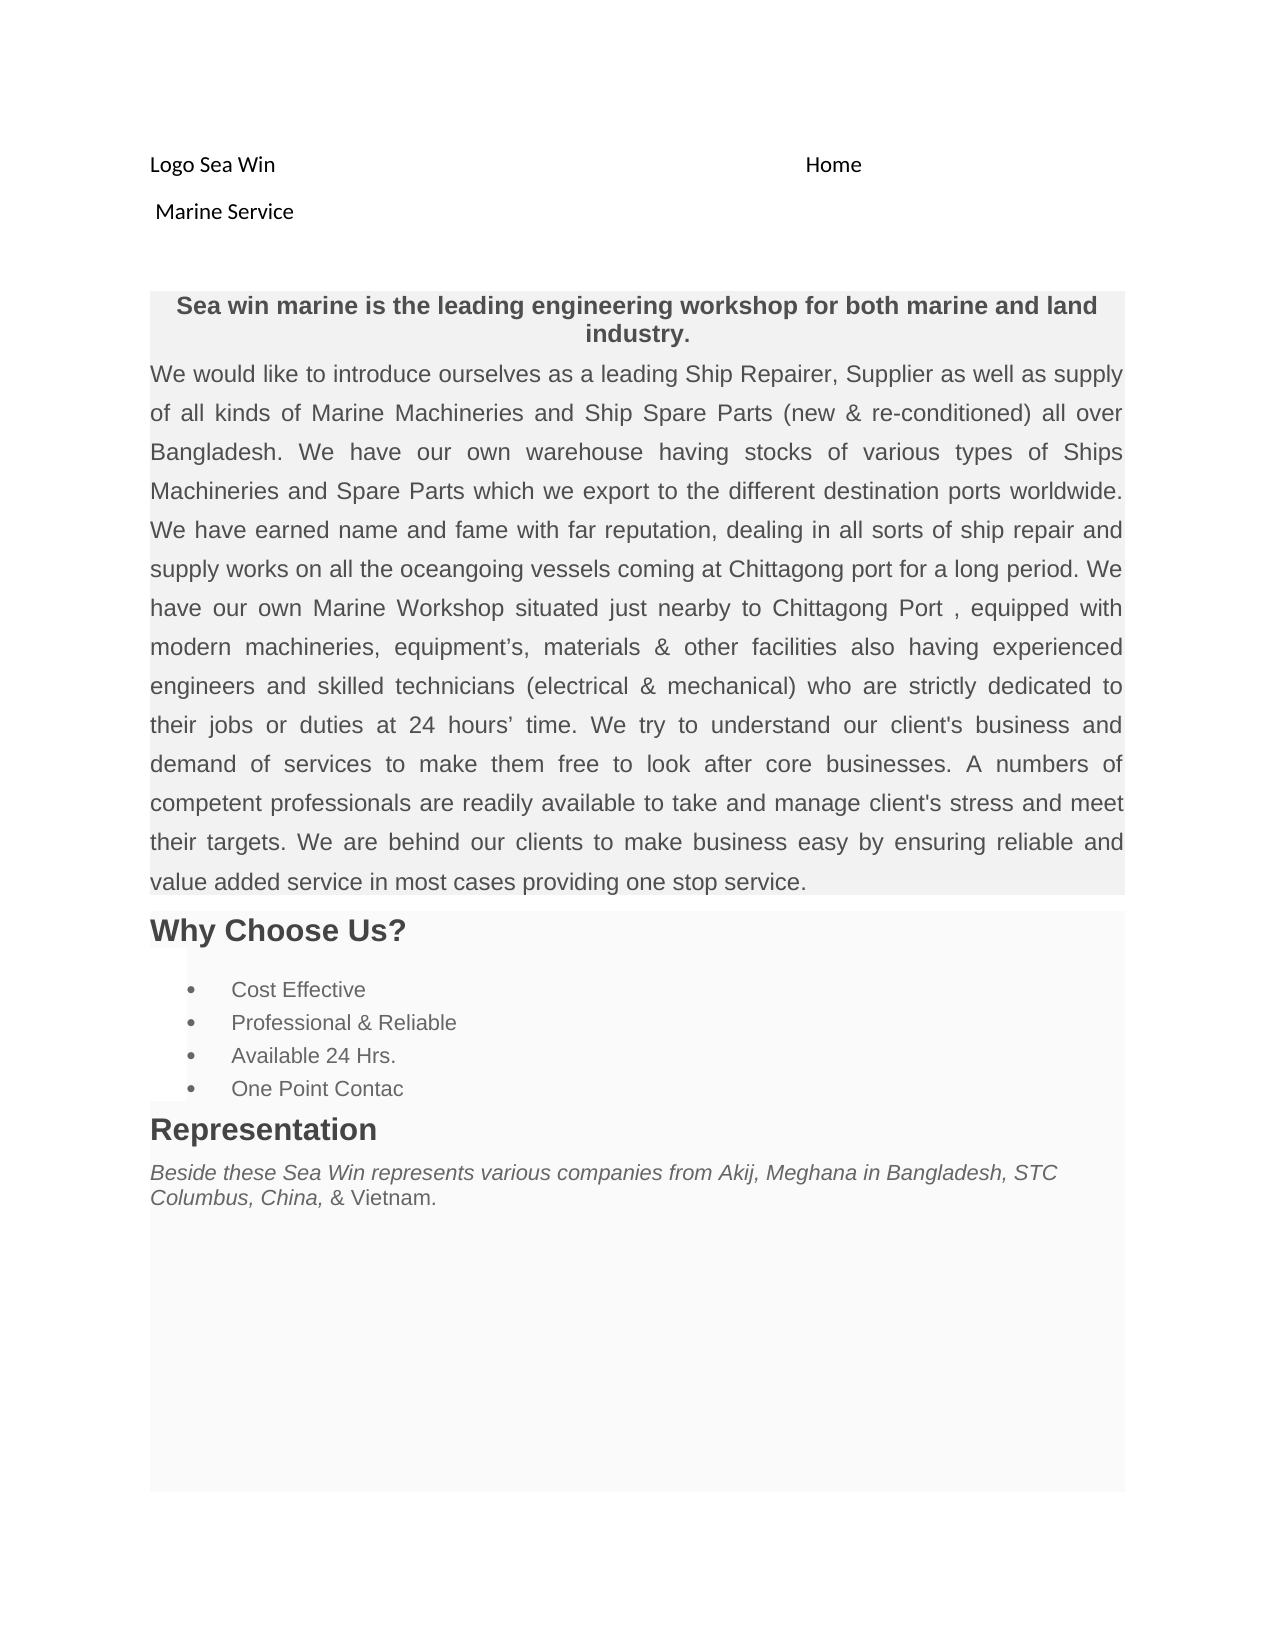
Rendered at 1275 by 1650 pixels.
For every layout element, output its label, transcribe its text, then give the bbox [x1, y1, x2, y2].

list Available 24 Hrs. [187, 1043, 1125, 1068]
list One Point Contac [187, 1076, 1125, 1102]
subtitle Representation [150, 1109, 1125, 1147]
list Cost Effective [187, 977, 1125, 1002]
text We would like to introduce ourselves as a leading Ship Repairer, Supplier as well as supply of all kinds of Marine Machineries and Ship Spare Parts (new & re-conditioned) all over Bangladesh. We have our own warehouse having stocks of various types of Ships Machineries and Spare Parts which we export to the different destination ports worldwide. We have earned name and fame with far reputation, dealing in all sorts of ship repair and supply works on all the oceangoing vessels coming at Chittagong port for a long period. We have our own Marine Workshop situated just nearby to Chittagong Port , equipped with modern machineries, equipment’s, materials & other facilities also having experienced engineers and skilled technicians (electrical & mechanical) who are strictly dedicated to their jobs or duties at 24 hours’ time. We try to understand our client's business and demand of services to make them free to look after core businesses. A numbers of competent professionals are readily available to take and manage client's stress and meet their targets. We are behind our clients to make business easy by ensuring reliable and value added service in most cases providing one stop service. [150, 348, 1125, 895]
text Sea win marine is the leading engineering workshop for both marine and land industry. [150, 291, 1125, 348]
text Why Choose Us? [150, 911, 1125, 948]
text Logo Sea Win Home [150, 150, 1125, 178]
text Beside these Sea Win represents various companies from Akij, Meghana in Bangladesh, STC Columbus, China, & Vietnam. [150, 1159, 1125, 1210]
text Marine Service [150, 197, 1125, 225]
list Professional & Reliable [187, 1010, 1125, 1036]
